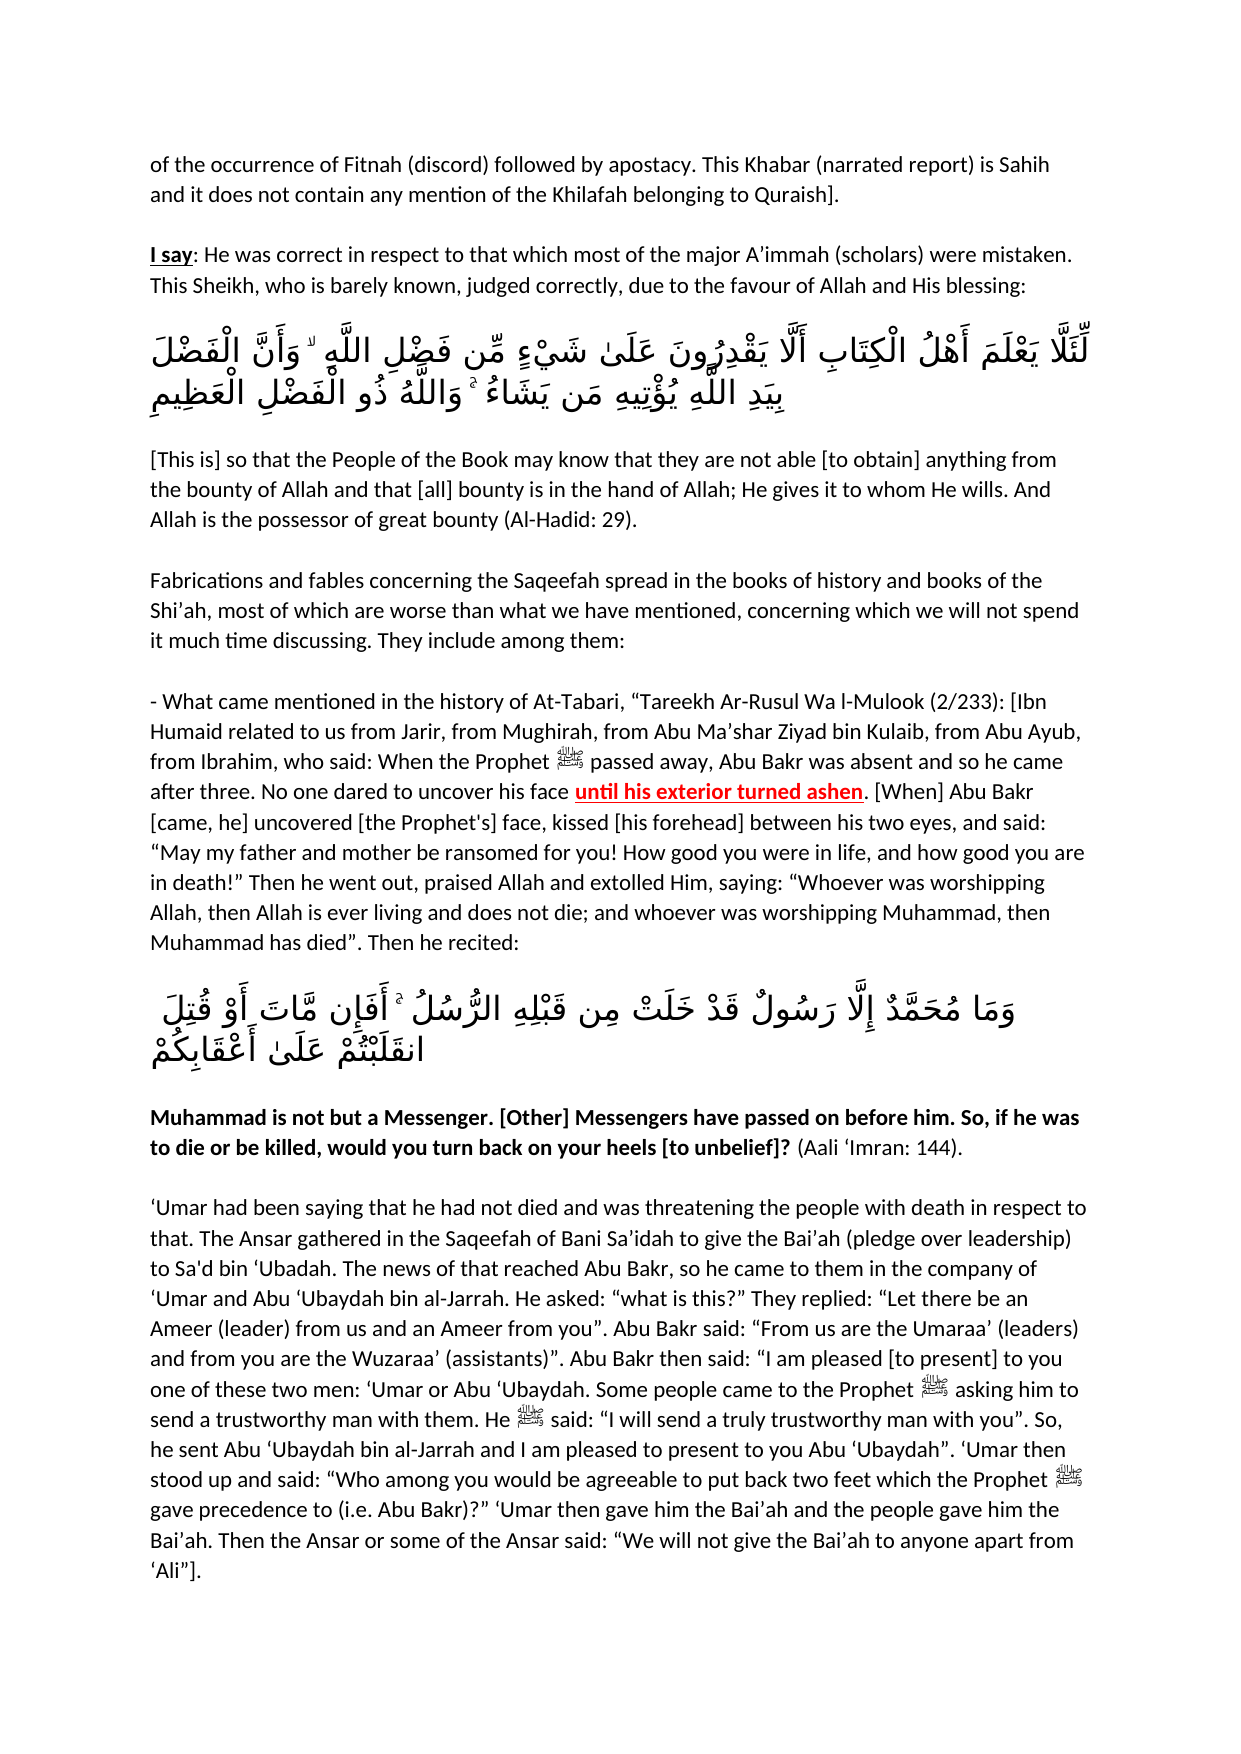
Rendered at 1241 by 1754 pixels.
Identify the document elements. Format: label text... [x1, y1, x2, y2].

text [This is] so that the People of the Book may know that they are not able [to obtain] anything from the bounty of Allah and that [all] bounty is in the hand of Allah; He gives it to whom He wills. And Allah is the possessor of great bounty (Al-Hadid: 29). [150, 445, 1090, 534]
text I say: He was correct in respect to that which most of the major A’immah (scholars) were mistaken. This Sheikh, who is barely known, judged correctly, due to the favour of Allah and His blessing: [150, 241, 1090, 299]
text Muhammad is not but a Messenger. [Other] Messengers have passed on before him. So, if he was to die or be killed, would you turn back on your heels [to unbelief]? (Aali ‘Imran: 144). [150, 1103, 1090, 1161]
text - What came mentioned in the history of At-Tabari, “Tareekh Ar-Rusul Wa l-Mulook (2/233): [Ibn Humaid related to us from Jarir, from Mughirah, from Abu Ma’shar Ziyad bin Kulaib, from Abu Ayub, from Ibrahim, who said: When the Prophet ﷺ passed away, Abu Bakr was absent and so he came after three. No one dared to uncover his face until his exterior turned ashen. [When] Abu Bakr [came, he] uncovered [the Prophet's] face, kissed [his forehead] between his two eyes, and said: “May my father and mother be ransomed for you! How good you were in life, and how good you are in death!” Then he went out, praised Allah and extolled Him, saying: “Whoever was worshipping Allah, then Allah is ever living and does not die; and whoever was worshipping Muhammad, then Muhammad has died”. Then he recited: [150, 687, 1090, 957]
text ‘Umar had been saying that he had not died and was threatening the people with death in respect to that. The Ansar gathered in the Saqeefah of Bani Sa’idah to give the Bai’ah (pledge over leadership) to Sa'd bin ‘Ubadah. The news of that reached Abu Bakr, so he came to them in the company of ‘Umar and Abu ‘Ubaydah bin al-Jarrah. He asked: “what is this?” They replied: “Let there be an Ameer (leader) from us and an Ameer from you”. Abu Bakr said: “From us are the Umaraa’ (leaders) and from you are the Wuzaraa’ (assistants)”. Abu Bakr then said: “I am pleased [to present] to you one of these two men: ‘Umar or Abu ‘Ubaydah. Some people came to the Prophet ﷺ asking him to send a trustworthy man with them. He ﷺ said: “I will send a truly trustworthy man with you”. So, he sent Abu ‘Ubaydah bin al-Jarrah and I am pleased to present to you Abu ‘Ubaydah”. ‘Umar then stood up and said: “Who among you would be agreeable to put back two feet which the Prophet ﷺ gave precedence to (i.e. Abu Bakr)?” ‘Umar then gave him the Bai’ah and the people gave him the Bai’ah. Then the Ansar or some of the Ansar said: “We will not give the Bai’ah to anyone apart from ‘Ali”]. [150, 1193, 1090, 1584]
text وَمَا مُحَمَّدٌ إِلَّا رَسُولٌ قَدْ خَلَتْ مِن قَبْلِهِ الرُّسُلُ ۚ أَفَإِن مَّاتَ أَوْ قُتِلَ انقَلَبْتُمْ عَلَىٰ أَعْقَابِكُمْ [150, 989, 1090, 1070]
text Fabrications and fables concerning the Saqeefah spread in the books of history and books of the Shi’ah, most of which are worse than what we have mentioned, concerning which we will not spend it much time discussing. They include among them: [150, 566, 1090, 654]
text لِّئَلَّا يَعْلَمَ أَهْلُ الْكِتَابِ أَلَّا يَقْدِرُونَ عَلَىٰ شَيْءٍ مِّن فَضْلِ اللَّهِ ۙ وَأَنَّ الْفَضْلَ بِيَدِ اللَّهِ يُؤْتِيهِ مَن يَشَاءُ ۚ وَاللَّهُ ذُو الْفَضْلِ الْعَظِيمِ [150, 331, 1090, 412]
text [150, 150, 1090, 208]
